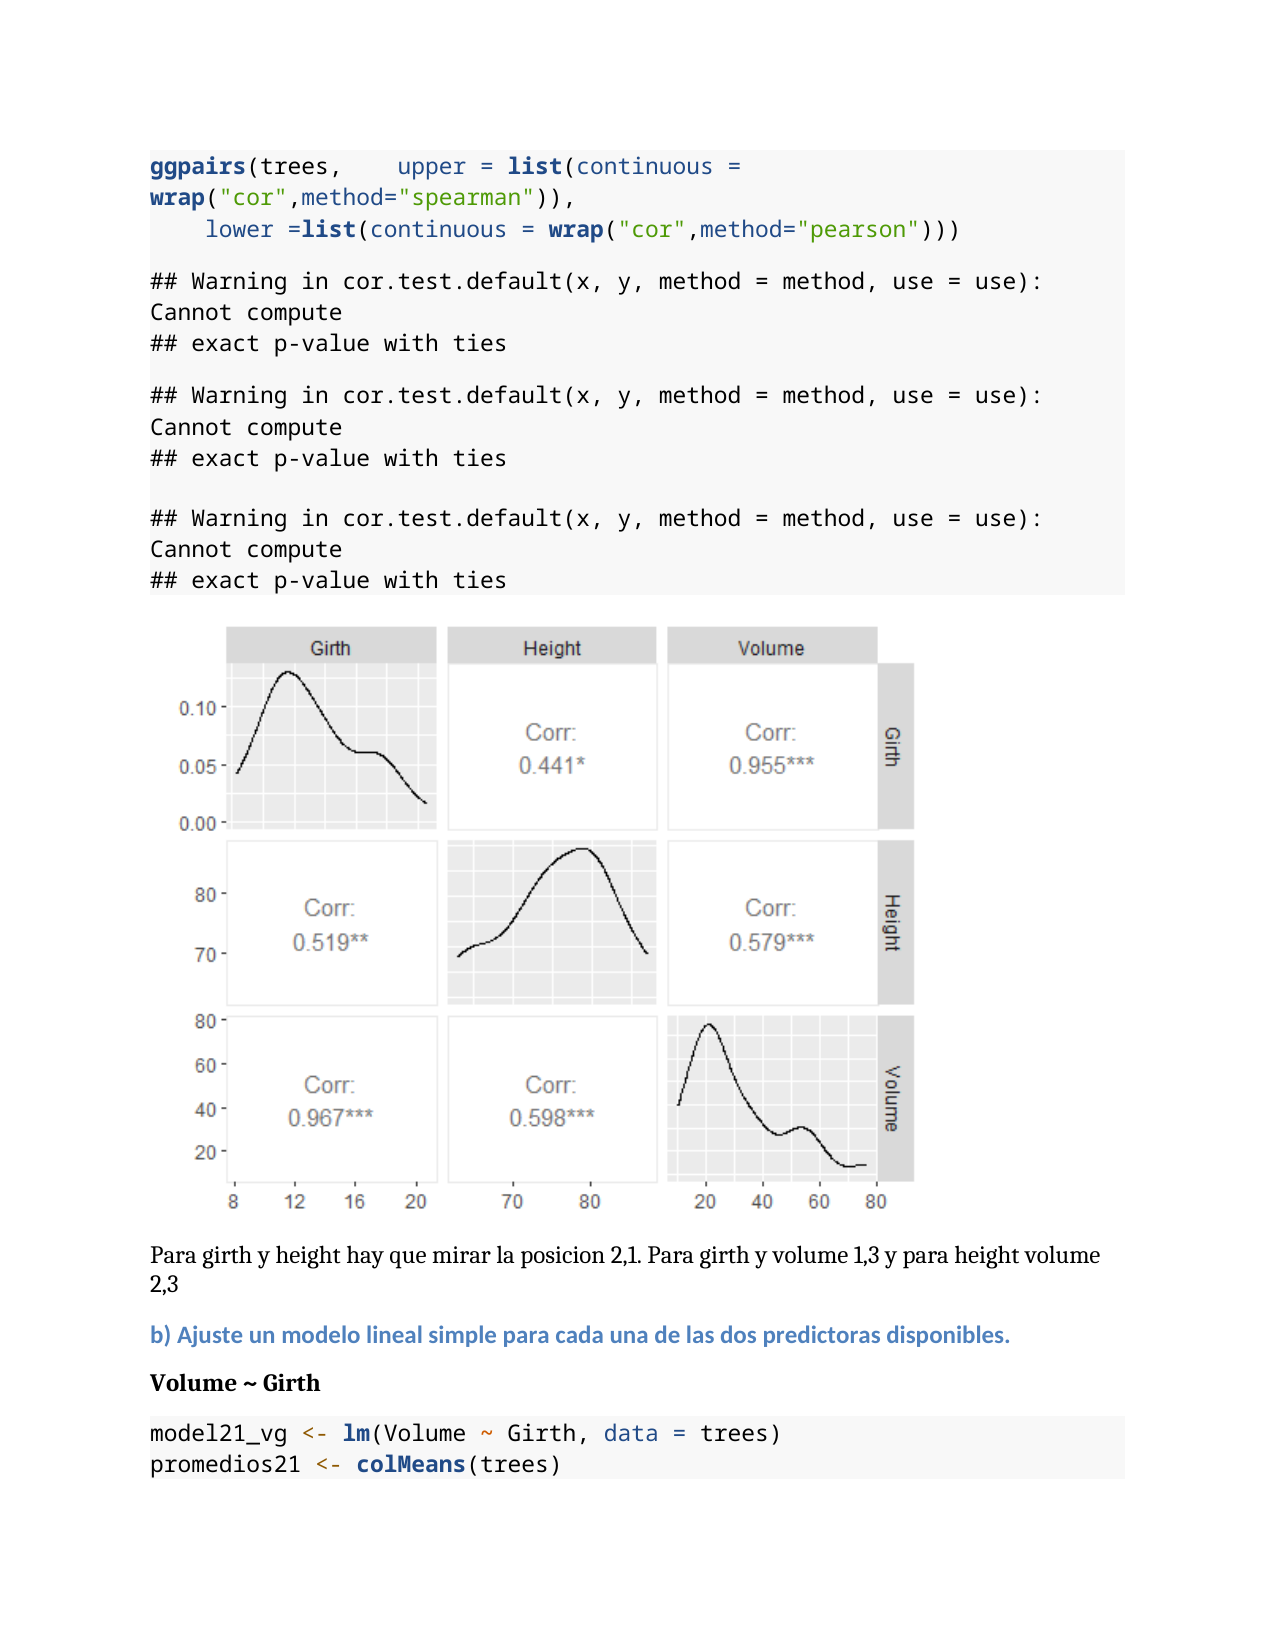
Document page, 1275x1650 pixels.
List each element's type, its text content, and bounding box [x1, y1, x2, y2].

text ggpairs(trees, upper = list(continuous = wrap("cor",method="spearman")), lower =list(continuous = wrap("cor",method="pearson"))) [150, 150, 1125, 244]
picture [168, 616, 927, 1223]
text ## Warning in cor.test.default(x, y, method = method, use = use): Cannot compute ## exact p-value with ties ## Warning in cor.test.default(x, y, method = method, use = use): Cannot compute ## exact p-value with ties [150, 379, 1125, 595]
subtitle b) Ajuste un modelo lineal simple para cada una de las dos predictoras disponibles. [150, 1320, 1125, 1350]
text Volume ~ Girth [150, 1369, 1125, 1398]
text ## Warning in cor.test.default(x, y, method = method, use = use): Cannot compute ## exact p-value with ties [150, 264, 1125, 358]
text Para girth y height hay que mirar la posicion 2,1. Para girth y volume 1,3 y para height volume 2,3 [150, 1241, 1125, 1299]
